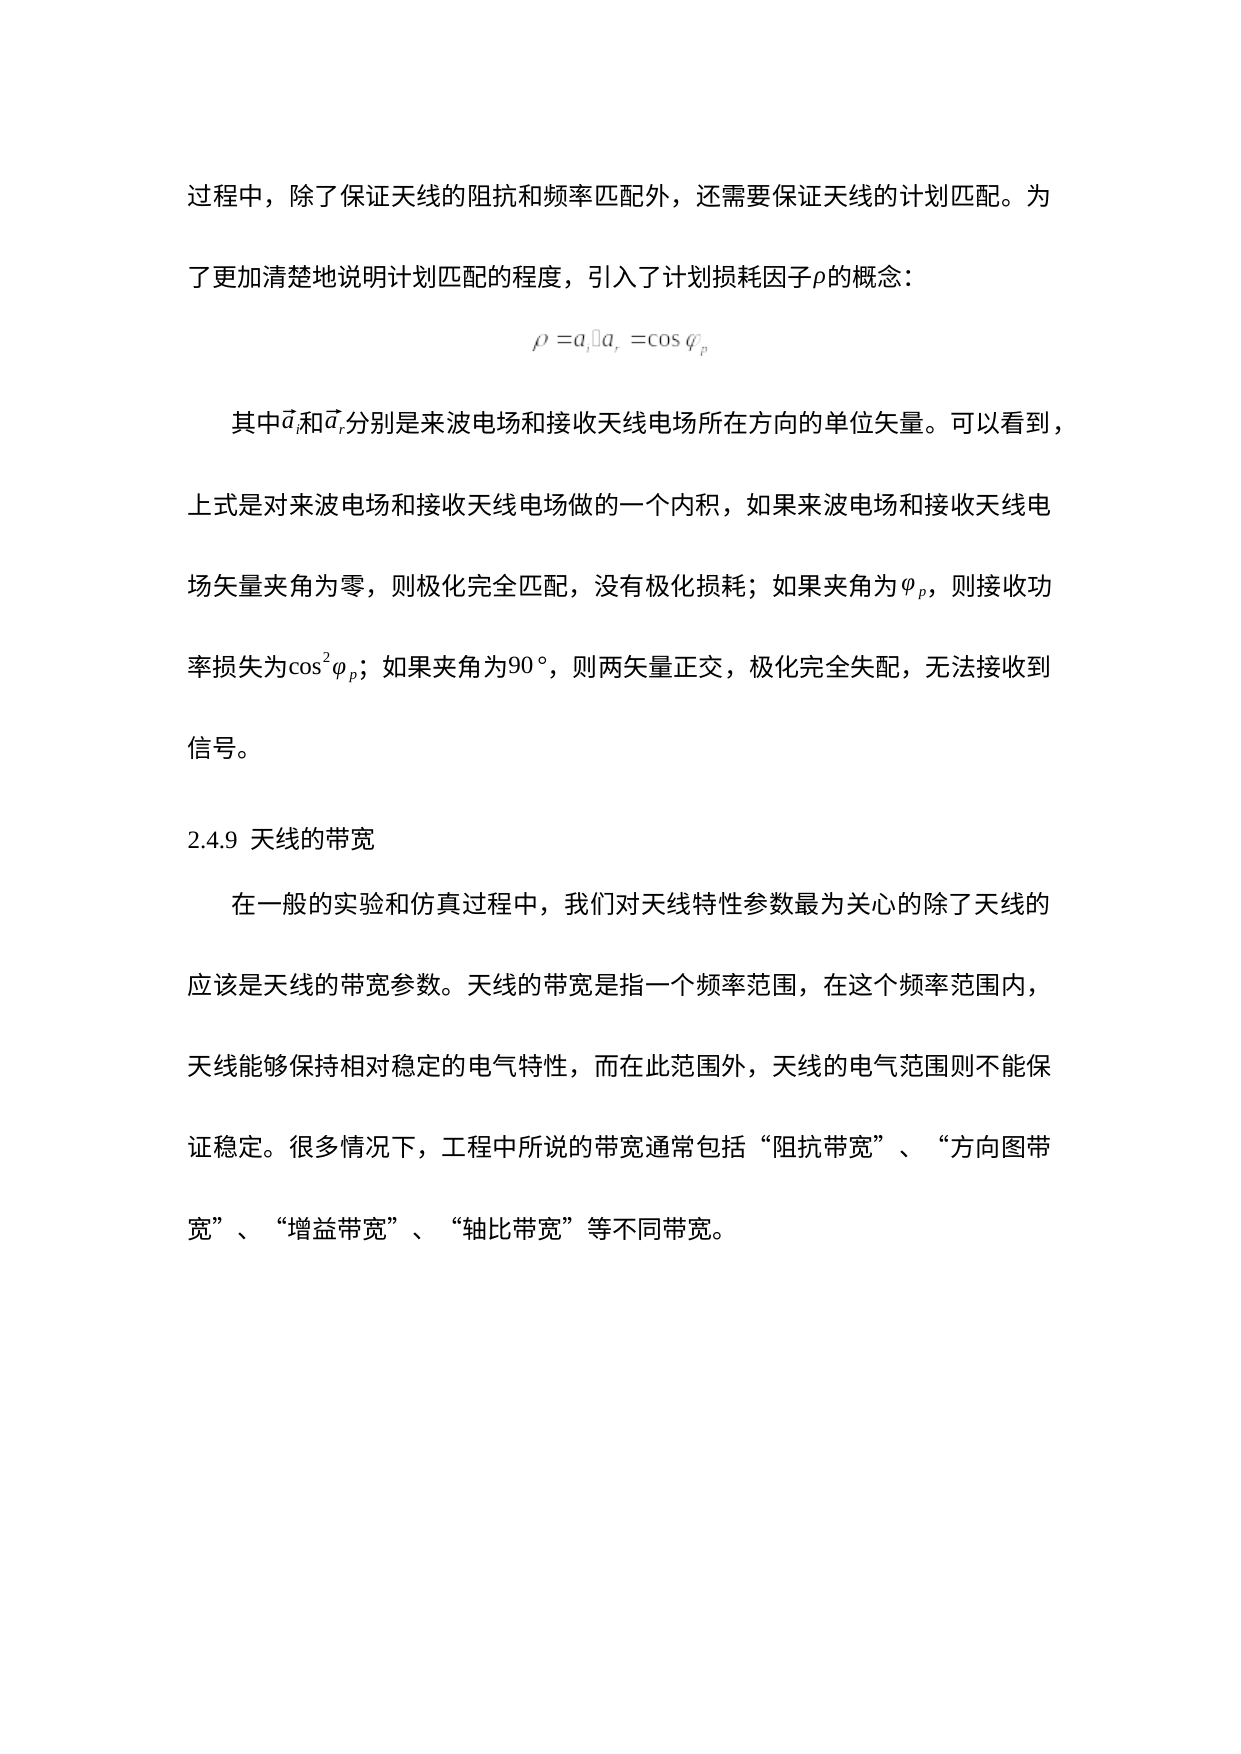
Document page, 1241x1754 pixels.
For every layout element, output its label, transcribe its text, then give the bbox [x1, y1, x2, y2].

text 其中和分别是来波电场和接收天线电场所在方向的单位矢量。可以看到，上式是对来波电场和接收天线电场做的一个内积，如果来波电场和接收天线电场矢量夹角为零，则极化完全匹配，没有极化损耗；如果夹角为，则接收功率损失为；如果夹角为，则两矢量正交，极化完全失配，无法接收到信号。 [187, 389, 1053, 779]
text 在一般的实验和仿真过程中，我们对天线特性参数最为关心的除了天线的应该是天线的带宽参数。天线的带宽是指一个频率范围，在这个频率范围内，天线能够保持相对稳定的电气特性，而在此范围外，天线的电气范围则不能保证稳定。很多情况下，工程中所说的带宽通常包括“阻抗带宽”、“方向图带宽”、“增益带宽”、“轴比带宽”等不同带宽。 [187, 870, 1053, 1260]
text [187, 162, 1053, 308]
text 2.4.9 天线的带宽 [187, 805, 1053, 870]
